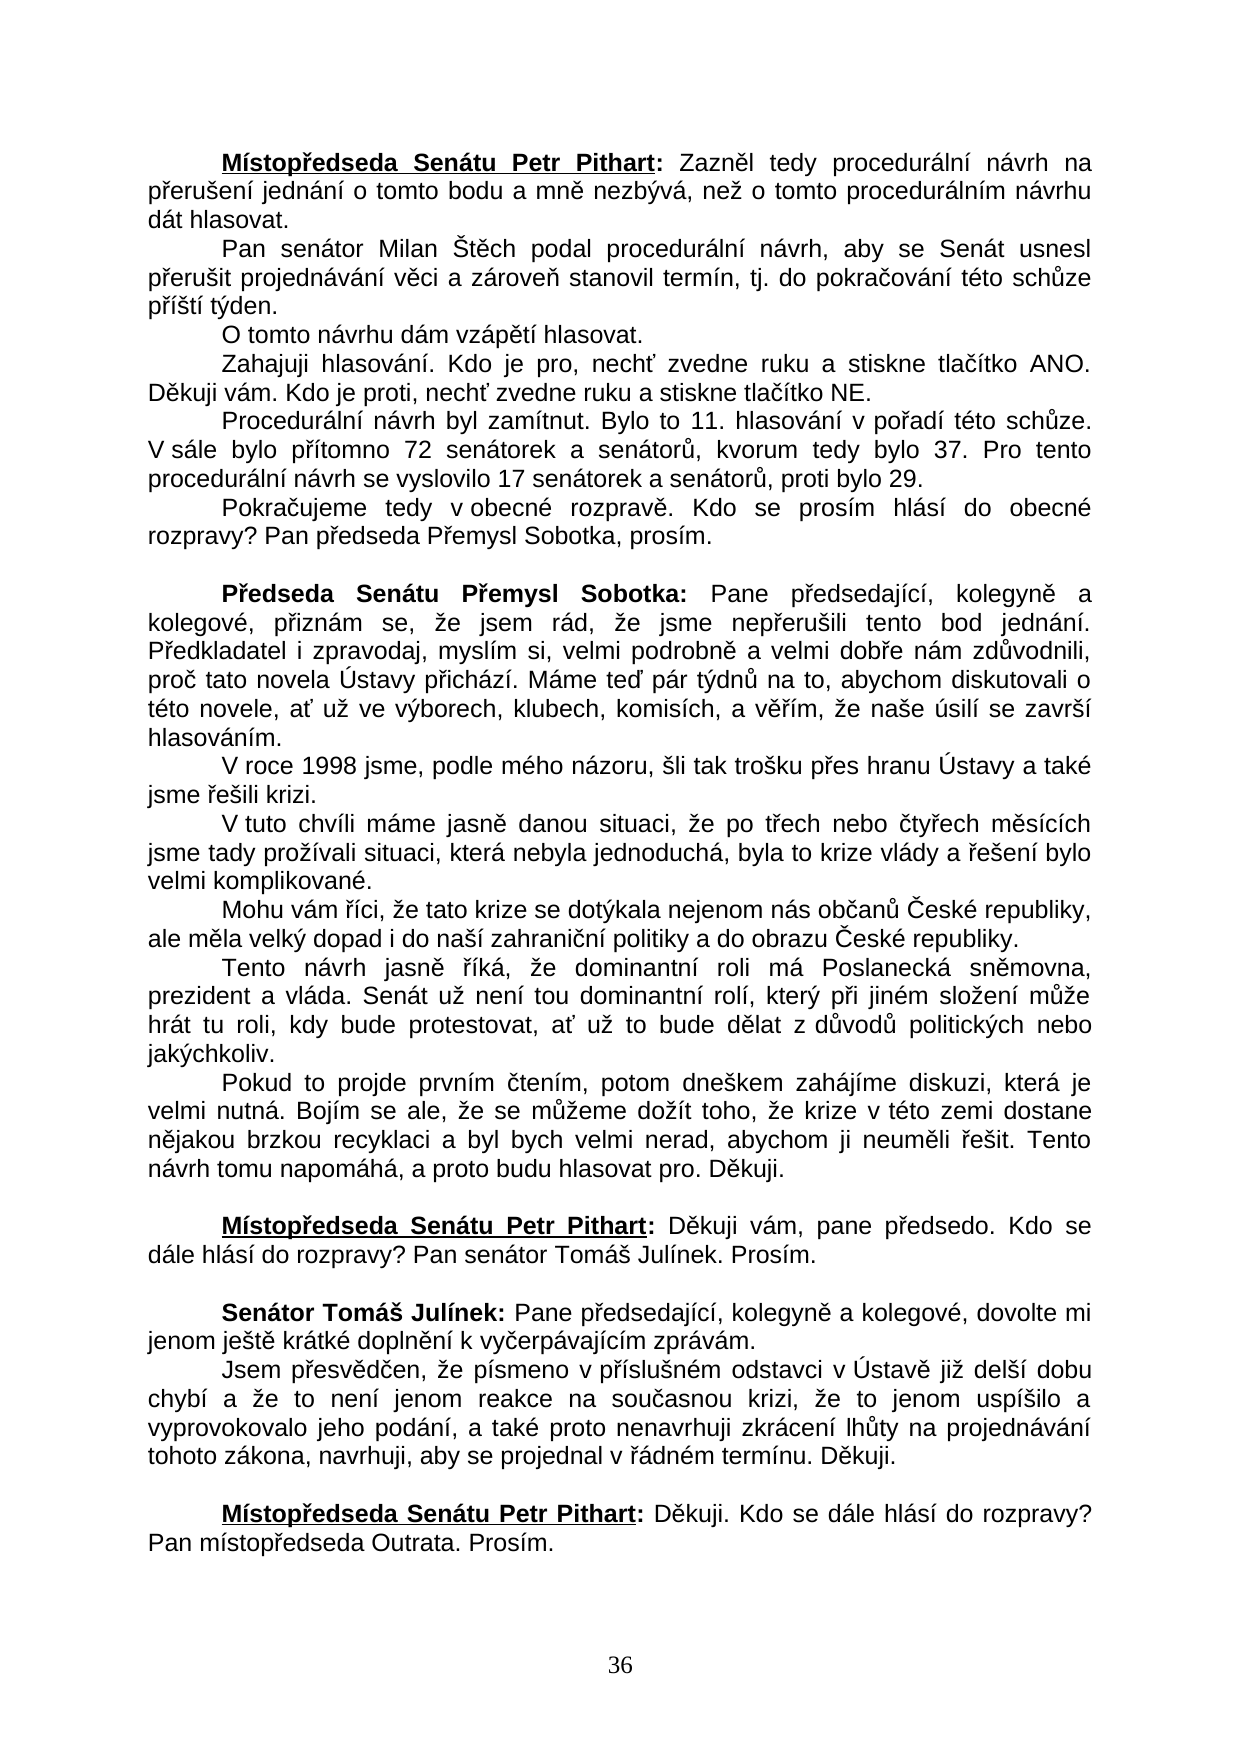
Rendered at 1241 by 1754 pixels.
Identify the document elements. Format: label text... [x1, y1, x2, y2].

text Pan senátor Milan Štěch podal procedurální návrh, aby se Senát usnesl přerušit projednávání věci a zároveň stanovil termín, tj. do pokračování této schůze příští týden. [148, 234, 1093, 320]
text Zahajuji hlasování. Kdo je pro, nechť zvedne ruku a stiskne tlačítko ANO. Děkuji vám. Kdo je proti, nechť zvedne ruku a stiskne tlačítko NE. [148, 349, 1093, 406]
text O tomto návrhu dám vzápětí hlasovat. [148, 320, 1093, 349]
text Jsem přesvědčen, že písmeno v příslušném odstavci v Ústavě již delší dobu chybí a že to není jenom reakce na současnou krizi, že to jenom uspíšilo a vyprovokovalo jeho podání, a také proto nenavrhuji zkrácení lhůty na projednávání tohoto zákona, navrhuji, aby se projednal v řádném termínu. Děkuji. [148, 1355, 1093, 1470]
text Procedurální návrh byl zamítnut. Bylo to 11. hlasování v pořadí této schůze. V sále bylo přítomno 72 senátorek a senátorů, kvorum tedy bylo 37. Pro tento procedurální návrh se vyslovilo 17 senátorek a senátorů, proti bylo 29. [148, 406, 1093, 493]
text V tuto chvíli máme jasně danou situaci, že po třech nebo čtyřech měsících jsme tady prožívali situaci, která nebyla jednoduchá, byla to krize vlády a řešení bylo velmi komplikované. [148, 809, 1093, 895]
text Pokud to projde prvním čtením, potom dneškem zahájíme diskuzi, která je velmi nutná. Bojím se ale, že se můžeme dožít toho, že krize v této zemi dostane nějakou brzkou recyklaci a byl bych velmi nerad, abychom ji neuměli řešit. Tento návrh tomu napomáhá, a proto budu hlasovat pro. Děkuji. [148, 1068, 1093, 1183]
text Místopředseda Senátu Petr Pithart: Děkuji vám, pane předsedo. Kdo se dále hlásí do rozpravy? Pan senátor Tomáš Julínek. Prosím. [148, 1211, 1093, 1269]
text Místopředseda Senátu Petr Pithart: Děkuji. Kdo se dále hlásí do rozpravy? Pan místopředseda Outrata. Prosím. [148, 1499, 1093, 1556]
text Předseda Senátu Přemysl Sobotka: Pane předsedající, kolegyně a kolegové, přiznám se, že jsem rád, že jsme nepřerušili tento bod jednání. Předkladatel i zpravodaj, myslím si, velmi podrobně a velmi dobře nám zdůvodnili, proč tato novela Ústavy přichází. Máme teď pár týdnů na to, abychom diskutovali o této novele, ať už ve výborech, klubech, komisích, a věřím, že naše úsilí se završí hlasováním. [148, 579, 1093, 751]
text Mohu vám říci, že tato krize se dotýkala nejenom nás občanů České republiky, ale měla velký dopad i do naší zahraniční politiky a do obrazu České republiky. [148, 895, 1093, 953]
text Pokračujeme tedy v obecné rozpravě. Kdo se prosím hlásí do obecné rozpravy? Pan předseda Přemysl Sobotka, prosím. [148, 493, 1093, 550]
text V roce 1998 jsme, podle mého názoru, šli tak trošku přes hranu Ústavy a také jsme řešili krizi. [148, 751, 1093, 809]
text Senátor Tomáš Julínek: Pane předsedající, kolegyně a kolegové, dovolte mi jenom ještě krátké doplnění k vyčerpávajícím zprávám. [148, 1298, 1093, 1355]
text Místopředseda Senátu Petr Pithart: Zazněl tedy procedurální návrh na přerušení jednání o tomto bodu a mně nezbývá, než o tomto procedurálním návrhu dát hlasovat. [148, 148, 1093, 234]
text Tento návrh jasně říká, že dominantní roli má Poslanecká sněmovna, prezident a vláda. Senát už není tou dominantní rolí, který při jiném složení může hrát tu roli, kdy bude protestovat, ať už to bude dělat z důvodů politických nebo jakýchkoliv. [148, 953, 1093, 1068]
